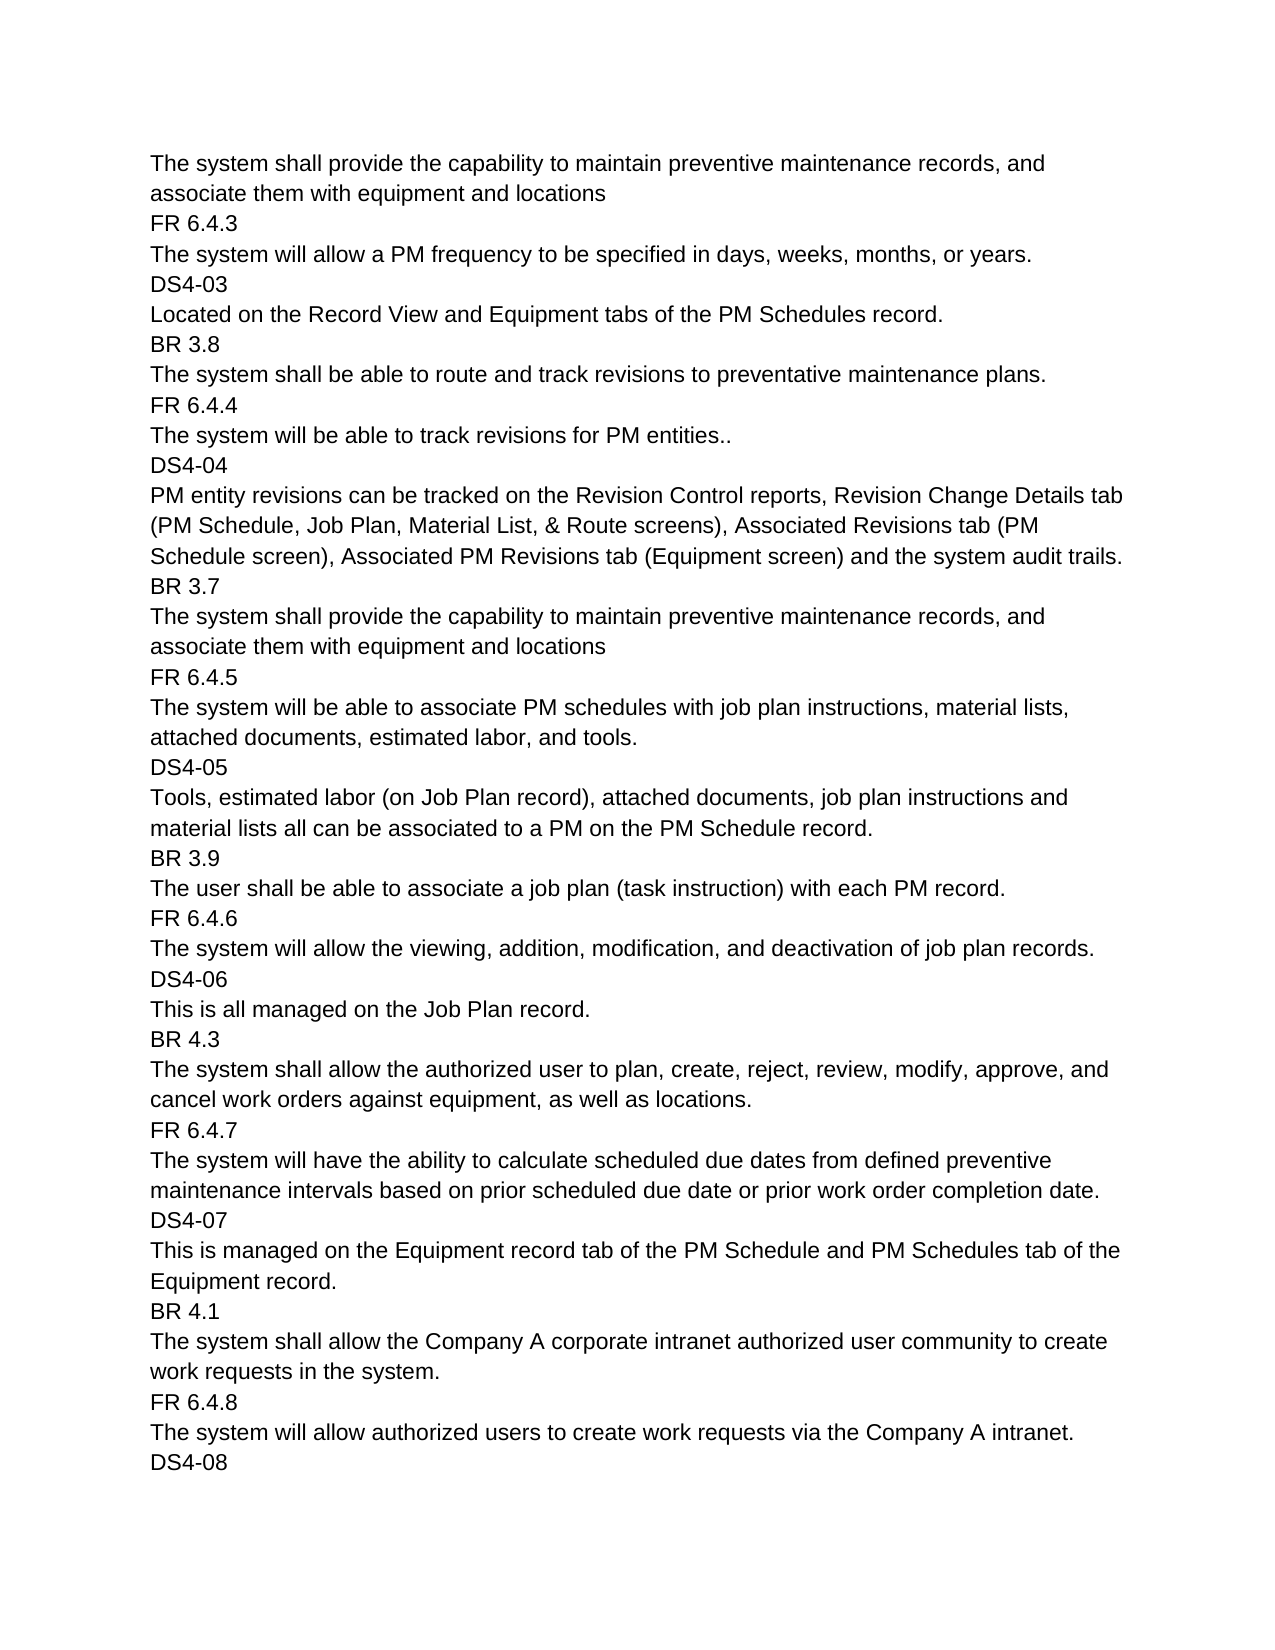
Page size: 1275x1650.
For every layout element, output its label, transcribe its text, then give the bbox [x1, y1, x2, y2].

text DS4-07 [150, 1207, 1125, 1234]
text FR 6.4.5 [150, 663, 1125, 690]
text FR 6.4.3 [150, 210, 1125, 237]
text BR 3.8 [150, 331, 1125, 358]
text The system shall be able to route and track revisions to preventative maintenance plans. [150, 361, 1125, 388]
text DS4-08 [150, 1449, 1125, 1475]
text This is all managed on the Job Plan record. [150, 996, 1125, 1022]
text DS4-06 [150, 966, 1125, 992]
text BR 3.7 [150, 573, 1125, 599]
text PM entity revisions can be tracked on the Revision Control reports, Revision Change Details tab (PM Schedule, Job Plan, Material List, & Route screens), Associated Revisions tab (PM Schedule screen), Associated PM Revisions tab (Equipment screen) and the system audit trails. [150, 482, 1125, 569]
text FR 6.4.8 [150, 1388, 1125, 1415]
text DS4-05 [150, 754, 1125, 781]
text DS4-04 [150, 452, 1125, 478]
text BR 4.1 [150, 1298, 1125, 1324]
text The system will have the ability to calculate scheduled due dates from defined preventive maintenance intervals based on prior scheduled due date or prior work order completion date. [150, 1147, 1125, 1203]
text Located on the Record View and Equipment tabs of the PM Schedules record. [150, 301, 1125, 327]
text FR 6.4.4 [150, 392, 1125, 418]
text FR 6.4.6 [150, 905, 1125, 932]
text BR 4.3 [150, 1026, 1125, 1052]
text The system shall provide the capability to maintain preventive maintenance records, and associate them with equipment and locations [150, 603, 1125, 660]
text FR 6.4.7 [150, 1117, 1125, 1143]
text Tools, estimated labor (on Job Plan record), attached documents, job plan instructions and material lists all can be associated to a PM on the PM Schedule record. [150, 784, 1125, 841]
text The system will allow a PM frequency to be specified in days, weeks, months, or years. [150, 241, 1125, 267]
text The system shall allow the authorized user to plan, create, reject, review, modify, approve, and cancel work orders against equipment, as well as locations. [150, 1056, 1125, 1113]
text The system will be able to track revisions for PM entities.. [150, 422, 1125, 448]
text This is managed on the Equipment record tab of the PM Schedule and PM Schedules tab of the Equipment record. [150, 1237, 1125, 1294]
text The system will allow authorized users to create work requests via the Company A intranet. [150, 1419, 1125, 1445]
text The system shall provide the capability to maintain preventive maintenance records, and associate them with equipment and locations [150, 150, 1125, 207]
text DS4-03 [150, 271, 1125, 297]
text BR 3.9 [150, 845, 1125, 871]
text The user shall be able to associate a job plan (task instruction) with each PM record. [150, 875, 1125, 901]
text The system shall allow the Company A corporate intranet authorized user community to create work requests in the system. [150, 1328, 1125, 1385]
text The system will allow the viewing, addition, modification, and deactivation of job plan records. [150, 935, 1125, 962]
text The system will be able to associate PM schedules with job plan instructions, material lists, attached documents, estimated labor, and tools. [150, 694, 1125, 750]
